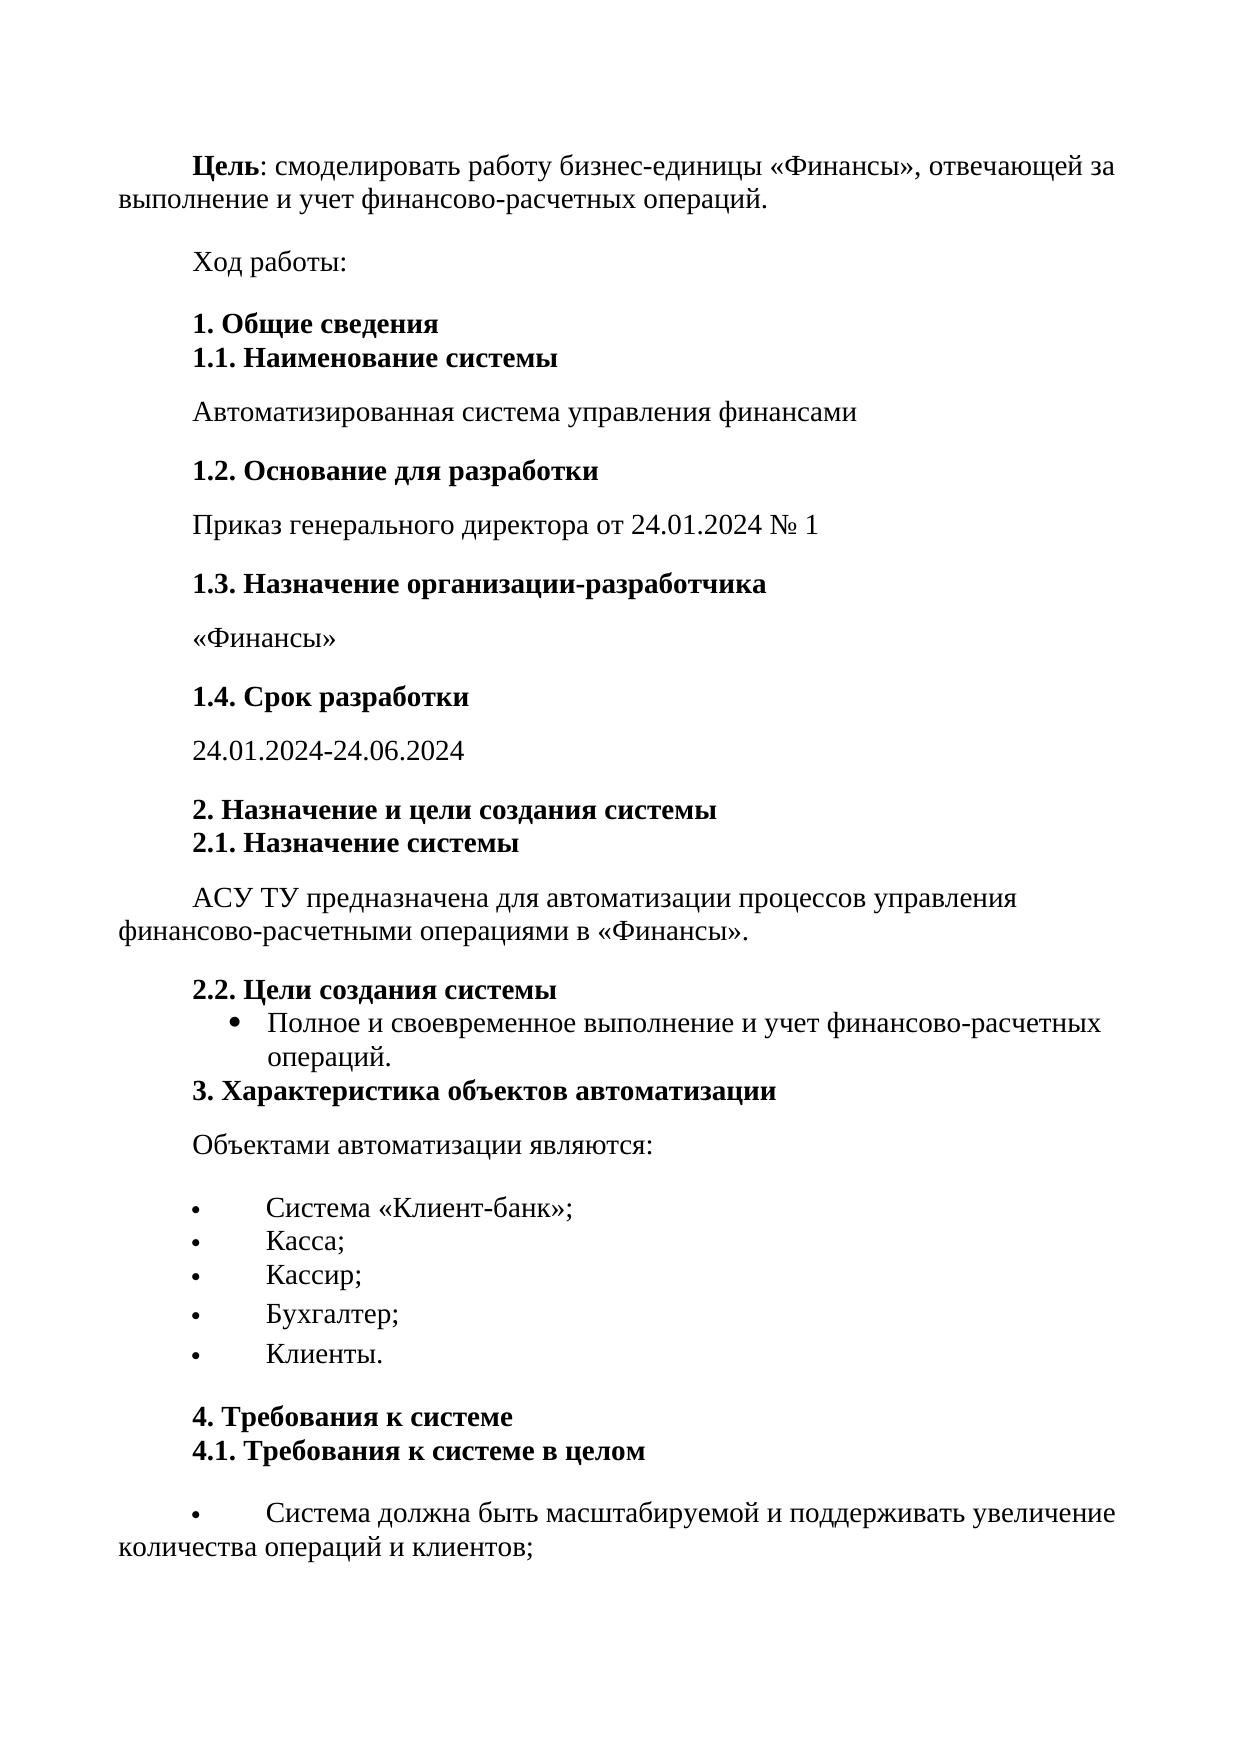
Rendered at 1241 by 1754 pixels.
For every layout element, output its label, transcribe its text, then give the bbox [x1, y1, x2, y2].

text 2.2. Цели создания системы [118, 972, 1122, 1005]
text 2.1. Назначение системы [118, 825, 1122, 859]
text Цель: смоделировать работу бизнес-единицы «Финансы», отвечающей за выполнение и учет финансово-расчетных операций. [118, 148, 1122, 215]
text Объектами автоматизации являются: [118, 1127, 1122, 1161]
text Автоматизированная система управления финансами [118, 394, 1122, 428]
text 3. Характеристика объектов автоматизации [118, 1073, 1122, 1106]
text АСУ ТУ предназначена для автоматизации процессов управления финансово-расчетными операциями в «Финансы». [118, 880, 1122, 947]
text Ход работы: [118, 244, 1122, 277]
list Клиенты. [118, 1336, 1122, 1370]
list Кассир; [118, 1257, 1122, 1290]
text 1.4. Срок разработки [118, 679, 1122, 712]
text 4. Требования к системе [118, 1399, 1122, 1433]
list Касса; [118, 1223, 1122, 1257]
text 4.1. Требования к системе в целом [118, 1433, 1122, 1466]
text «Финансы» [118, 620, 1122, 654]
text 1.1. Наименование системы [118, 340, 1122, 374]
text 1. Общие сведения [118, 307, 1122, 340]
list Система должна быть масштабируемой и поддерживать увеличение количества операций и клиентов; [118, 1495, 1122, 1562]
list Бухгалтер; [118, 1297, 1122, 1330]
list Система «Клиент-банк»; [118, 1190, 1122, 1223]
text Приказ генерального директора от 24.01.2024 № 1 [118, 507, 1122, 541]
text 24.01.2024-24.06.2024 [118, 733, 1122, 767]
text 1.3. Назначение организации-разработчика [118, 566, 1122, 599]
list Полное и своевременное выполнение и учет финансово-расчетных операций. [229, 1005, 1122, 1073]
text 2. Назначение и цели создания системы [118, 792, 1122, 825]
text 1.2. Основание для разработки [118, 453, 1122, 487]
